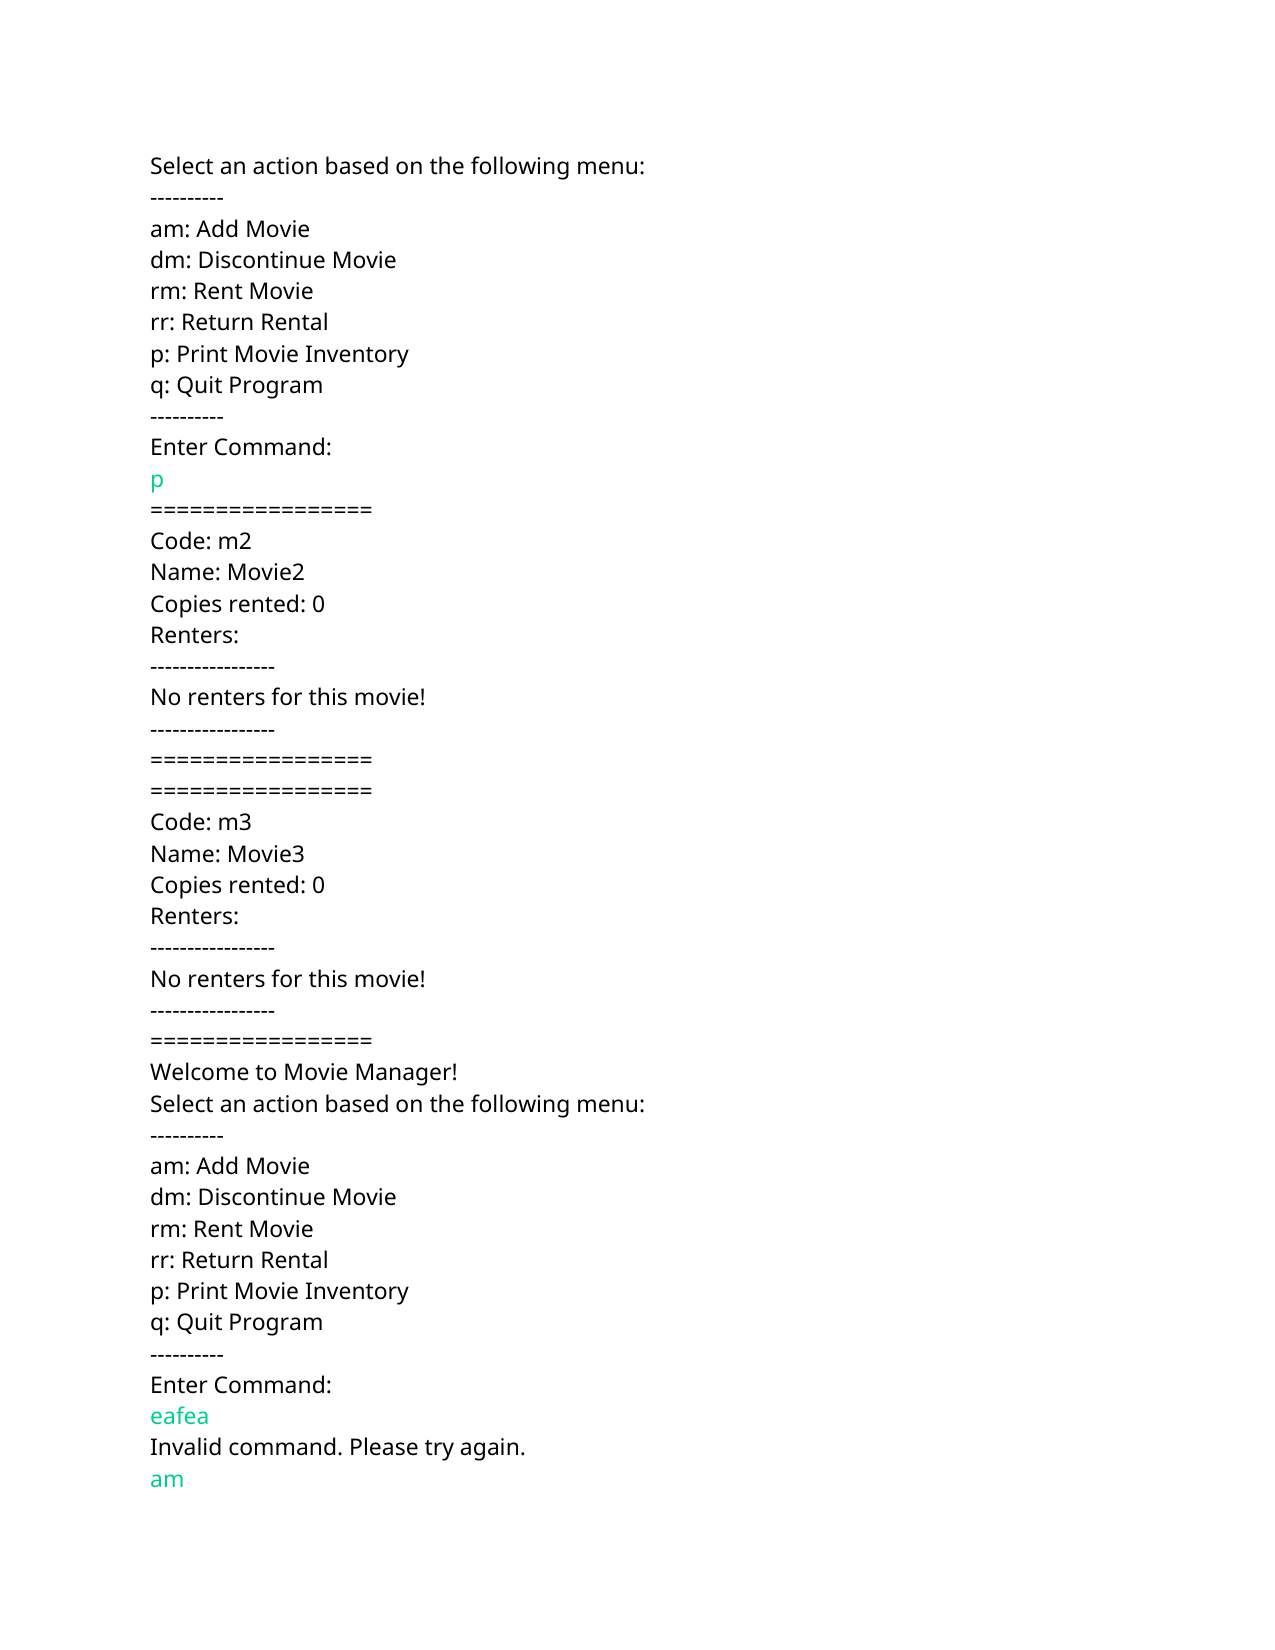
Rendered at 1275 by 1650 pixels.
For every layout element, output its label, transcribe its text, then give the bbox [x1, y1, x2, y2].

text ================= [150, 775, 1125, 806]
text ---------- [150, 181, 1125, 212]
text Copies rented: 0 [150, 869, 1125, 900]
text Code: m2 [150, 525, 1125, 556]
text Select an action based on the following menu: [150, 150, 1125, 181]
text p [150, 462, 1125, 494]
text Name: Movie3 [150, 837, 1125, 869]
text dm: Discontinue Movie [150, 1181, 1125, 1212]
text Renters: [150, 619, 1125, 650]
text q: Quit Program [150, 1306, 1125, 1337]
text am: Add Movie [150, 1150, 1125, 1181]
text ================= [150, 744, 1125, 775]
text ---------- [150, 400, 1125, 431]
text ----------------- [150, 650, 1125, 681]
text p: Print Movie Inventory [150, 1275, 1125, 1306]
text Enter Command: [150, 1369, 1125, 1400]
text q: Quit Program [150, 369, 1125, 400]
text Code: m3 [150, 806, 1125, 837]
text dm: Discontinue Movie [150, 244, 1125, 275]
text ---------- [150, 1119, 1125, 1150]
text Copies rented: 0 [150, 587, 1125, 619]
text ----------------- [150, 931, 1125, 962]
text ----------------- [150, 994, 1125, 1025]
text No renters for this movie! [150, 962, 1125, 994]
text ================= [150, 494, 1125, 525]
text No renters for this movie! [150, 681, 1125, 712]
text ---------- [150, 1337, 1125, 1369]
text Enter Command: [150, 431, 1125, 462]
text rm: Rent Movie [150, 275, 1125, 306]
text rr: Return Rental [150, 306, 1125, 337]
text Select an action based on the following menu: [150, 1087, 1125, 1119]
text am: Add Movie [150, 212, 1125, 244]
text rm: Rent Movie [150, 1212, 1125, 1244]
text Invalid command. Please try again. [150, 1431, 1125, 1462]
text ----------------- [150, 712, 1125, 744]
text Welcome to Movie Manager! [150, 1056, 1125, 1087]
text rr: Return Rental [150, 1244, 1125, 1275]
text ================= [150, 1025, 1125, 1056]
text Renters: [150, 900, 1125, 931]
text p: Print Movie Inventory [150, 337, 1125, 369]
text Name: Movie2 [150, 556, 1125, 587]
text eafea [150, 1400, 1125, 1431]
text am [150, 1462, 1125, 1494]
